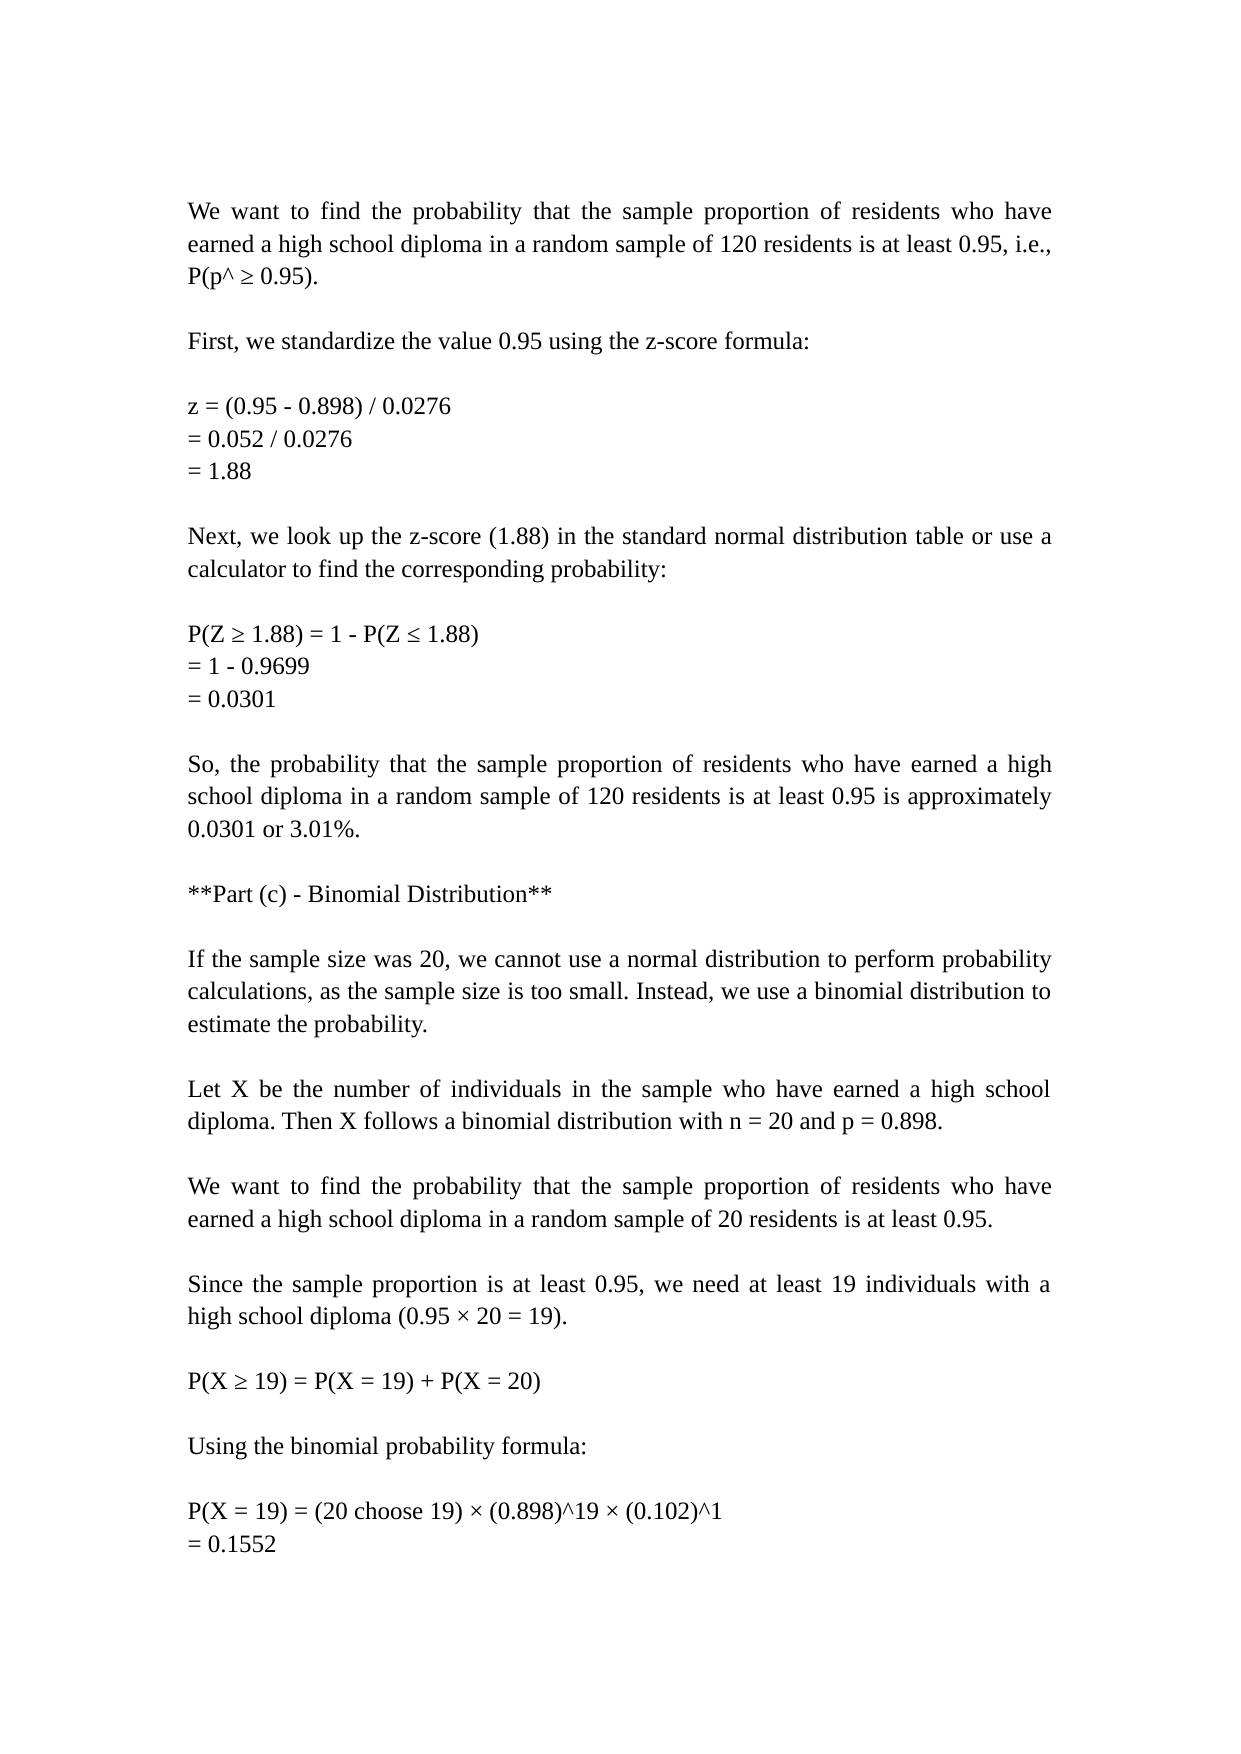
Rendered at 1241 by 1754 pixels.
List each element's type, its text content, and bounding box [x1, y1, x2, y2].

text If the sample size was 20, we cannot use a normal distribution to perform probability calculations, as the sample size is too small. Instead, we use a binomial distribution to estimate the probability. [187, 942, 1053, 1039]
text First, we standardize the value 0.95 using the z-score formula: [187, 324, 1053, 357]
text Let X be the number of individuals in the sample who have earned a high school diploma. Then X follows a binomial distribution with n = 20 and p = 0.898. [187, 1072, 1053, 1137]
text = 1 - 0.9699 [187, 649, 1053, 682]
text P(X = 19) = (20 choose 19) × (0.898)^19 × (0.102)^1 [187, 1494, 1053, 1527]
text We want to find the probability that the sample proportion of residents who have earned a high school diploma in a random sample of 20 residents is at least 0.95. [187, 1169, 1053, 1234]
text = 0.052 / 0.0276 [187, 422, 1053, 454]
text P(Z ≥ 1.88) = 1 - P(Z ≤ 1.88) [187, 617, 1053, 649]
text We want to find the probability that the sample proportion of residents who have earned a high school diploma in a random sample of 120 residents is at least 0.95, i.e., P(p^ ≥ 0.95). [187, 194, 1053, 292]
text **Part (c) - Binomial Distribution** [187, 877, 1053, 909]
text z = (0.95 - 0.898) / 0.0276 [187, 389, 1053, 422]
text = 1.88 [187, 454, 1053, 487]
text P(X ≥ 19) = P(X = 19) + P(X = 20) [187, 1364, 1053, 1397]
text = 0.1552 [187, 1527, 1053, 1559]
text Using the binomial probability formula: [187, 1429, 1053, 1462]
text Next, we look up the z-score (1.88) in the standard normal distribution table or use a calculator to find the corresponding probability: [187, 519, 1053, 584]
text Since the sample proportion is at least 0.95, we need at least 19 individuals with a high school diploma (0.95 × 20 = 19). [187, 1267, 1053, 1332]
text = 0.0301 [187, 682, 1053, 714]
text So, the probability that the sample proportion of residents who have earned a high school diploma in a random sample of 120 residents is at least 0.95 is approximately 0.0301 or 3.01%. [187, 747, 1053, 844]
